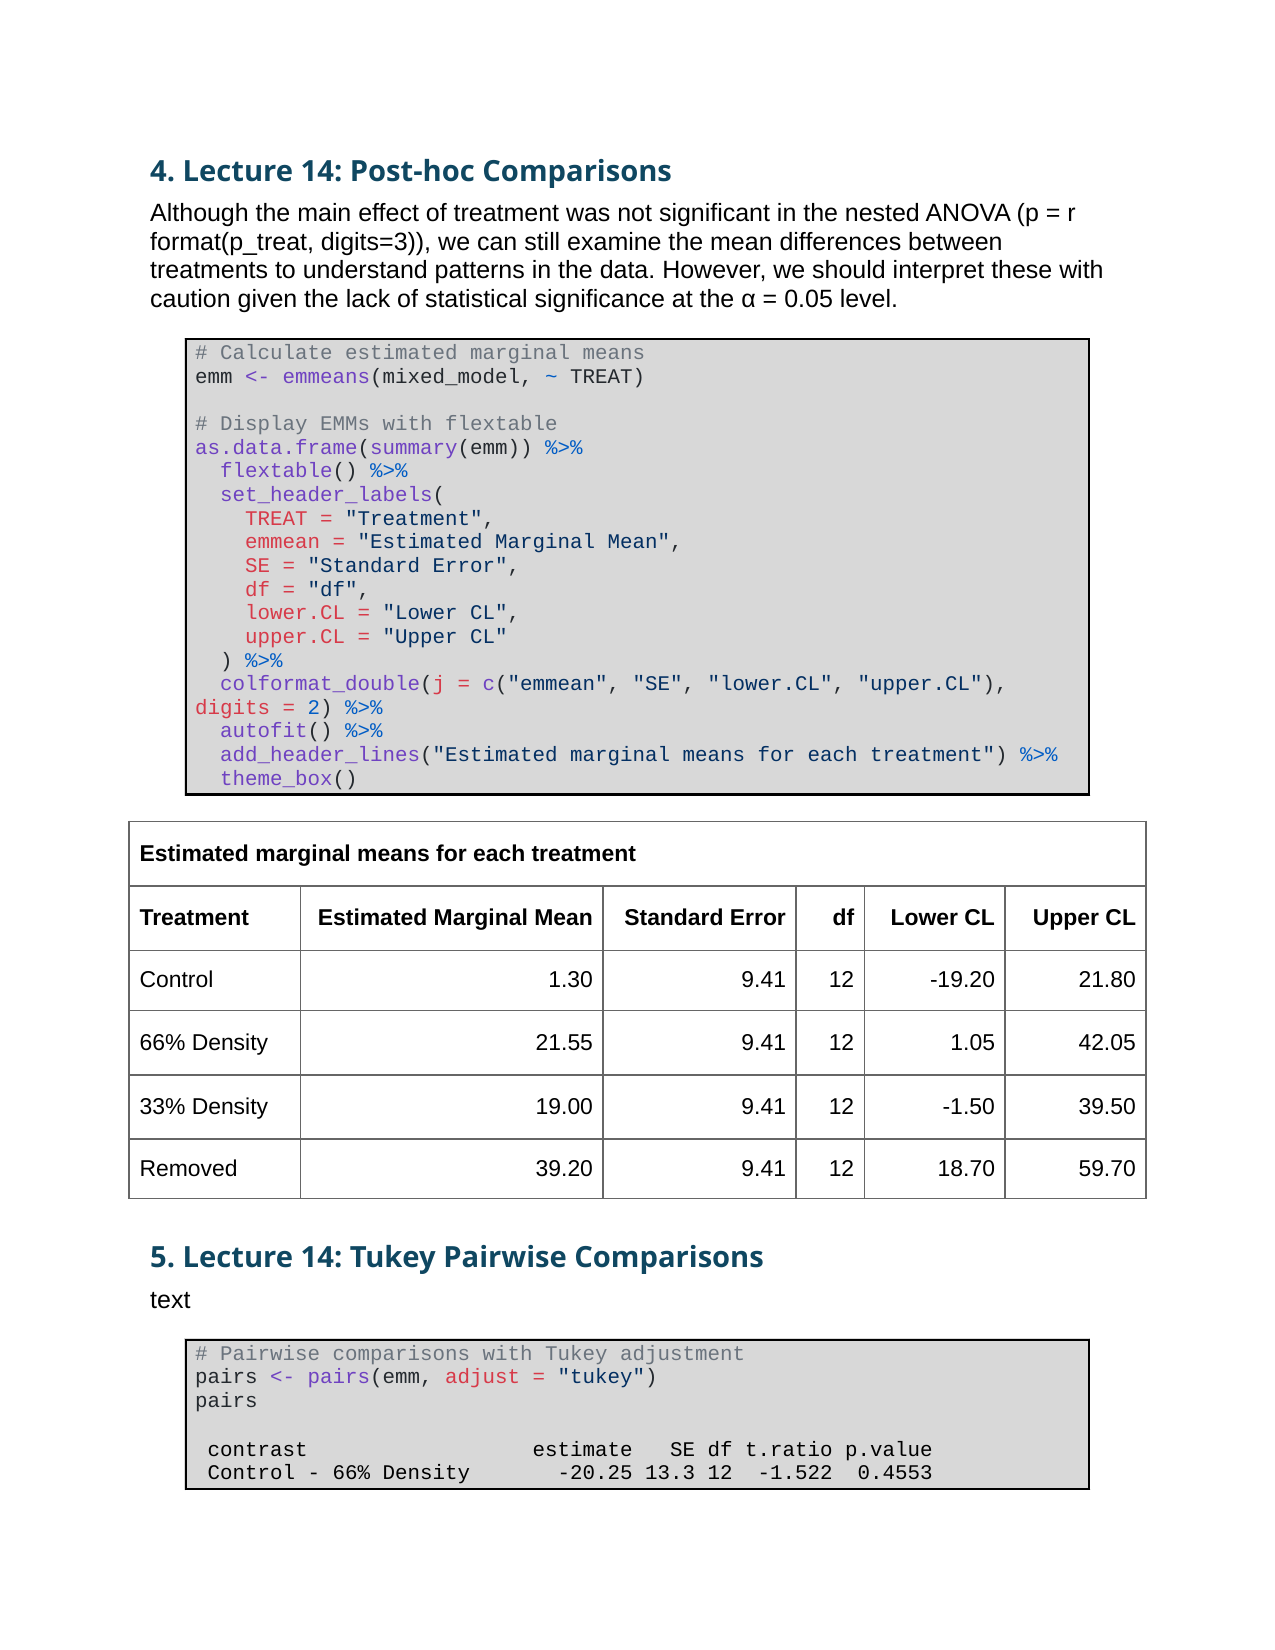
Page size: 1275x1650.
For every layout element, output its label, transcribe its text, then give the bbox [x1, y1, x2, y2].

table_cell 18.70 [865, 1140, 1004, 1198]
table_cell Removed [130, 1140, 300, 1198]
table_cell 21.55 [301, 1011, 602, 1074]
table_header Estimated marginal means for each treatment [130, 822, 1145, 885]
table_cell -19.20 [865, 951, 1004, 1010]
table_cell Treatment [130, 887, 300, 949]
table_cell Lower CL [865, 887, 1004, 949]
table_cell 9.41 [604, 1076, 795, 1138]
table_cell 66% Density [130, 1011, 300, 1074]
table_cell 19.00 [301, 1076, 602, 1138]
table_cell 1.30 [301, 951, 602, 1010]
table_cell 12 [797, 1076, 864, 1138]
table_cell 1.05 [865, 1011, 1004, 1074]
table_cell 12 [797, 1140, 864, 1198]
table_cell Control [130, 951, 300, 1010]
table_cell Standard Error [604, 887, 795, 949]
subtitle 4. Lecture 14: Post-hoc Comparisons [150, 150, 1125, 190]
table_cell 9.41 [604, 1011, 795, 1074]
text # Calculate estimated marginal means emm <- emmeans(mixed_model, ~ TREAT) # Display EMMs with flextable as.data.frame(summary(emm)) %>% flextable() %>% set_header_labels( TREAT = "Treatment", emmean = "Estimated Marginal Mean", SE = "Standard Error", df = "df", lower.CL = "Lower CL", upper.CL = "Upper CL" ) %>% colformat_double(j = c("emmean", "SE", "lower.CL", "upper.CL"), digits = 2) %>% autofit() %>% add_header_lines("Estimated marginal means for each treatment") %>% theme_box() [187, 340, 1088, 793]
table_cell 39.50 [1006, 1076, 1145, 1138]
subtitle 5. Lecture 14: Tukey Pairwise Comparisons [150, 1237, 1125, 1276]
table_cell 9.41 [604, 951, 795, 1010]
table_cell -1.50 [865, 1076, 1004, 1138]
table_cell Upper CL [1006, 887, 1145, 949]
table_cell 39.20 [301, 1140, 602, 1198]
table_cell 59.70 [1006, 1140, 1145, 1198]
table_cell 12 [797, 1011, 864, 1074]
table_cell 33% Density [130, 1076, 300, 1138]
table_cell 42.05 [1006, 1011, 1145, 1074]
table_cell 9.41 [604, 1140, 795, 1198]
table_cell df [797, 887, 864, 949]
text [187, 1434, 1088, 1488]
text # Pairwise comparisons with Tukey adjustment pairs <- pairs(emm, adjust = "tukey") pairs [187, 1341, 1088, 1414]
table_cell 21.80 [1006, 951, 1145, 1010]
table_cell Estimated Marginal Mean [301, 887, 602, 949]
table_cell 12 [797, 951, 864, 1010]
